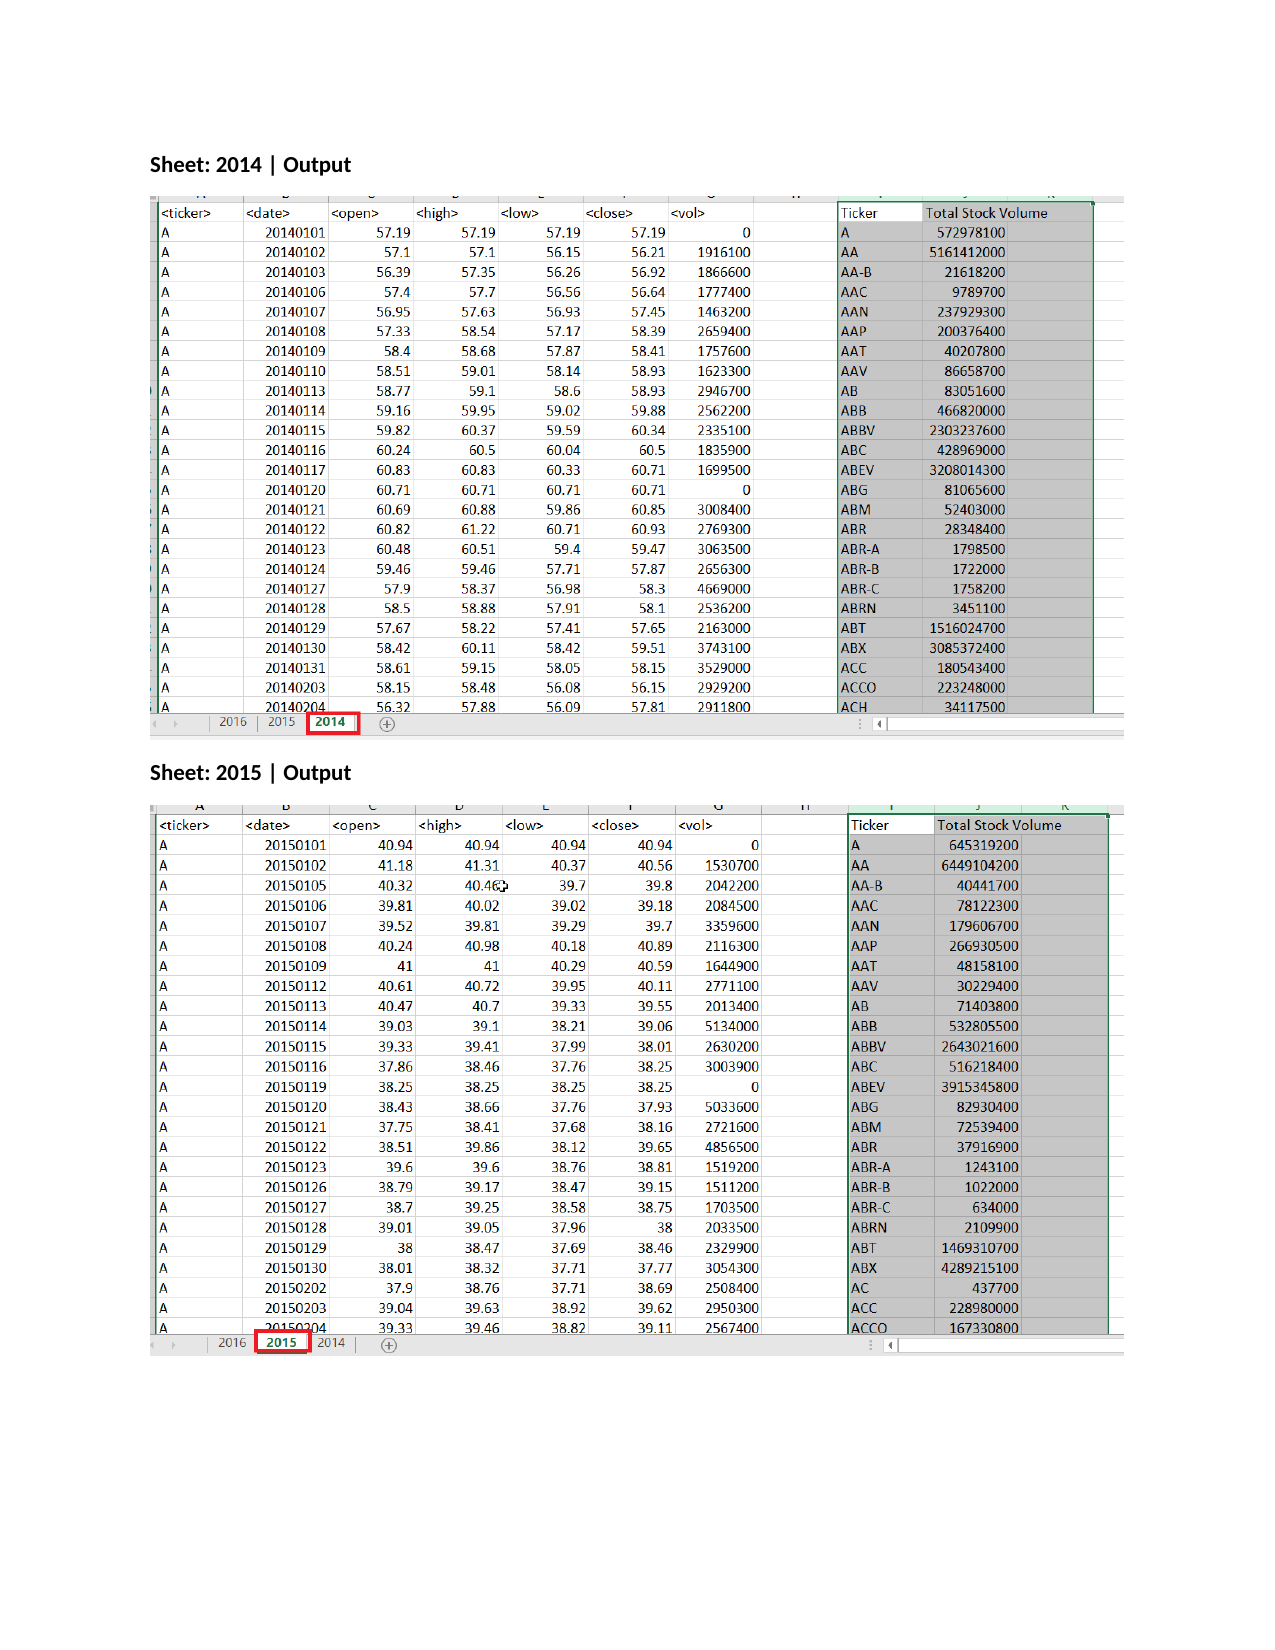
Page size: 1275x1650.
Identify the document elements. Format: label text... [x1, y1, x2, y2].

text Sheet: 2014 | Output [150, 150, 1125, 178]
picture [150, 805, 1124, 1356]
picture [150, 196, 1124, 740]
text Sheet: 2015 | Output [150, 758, 1125, 786]
